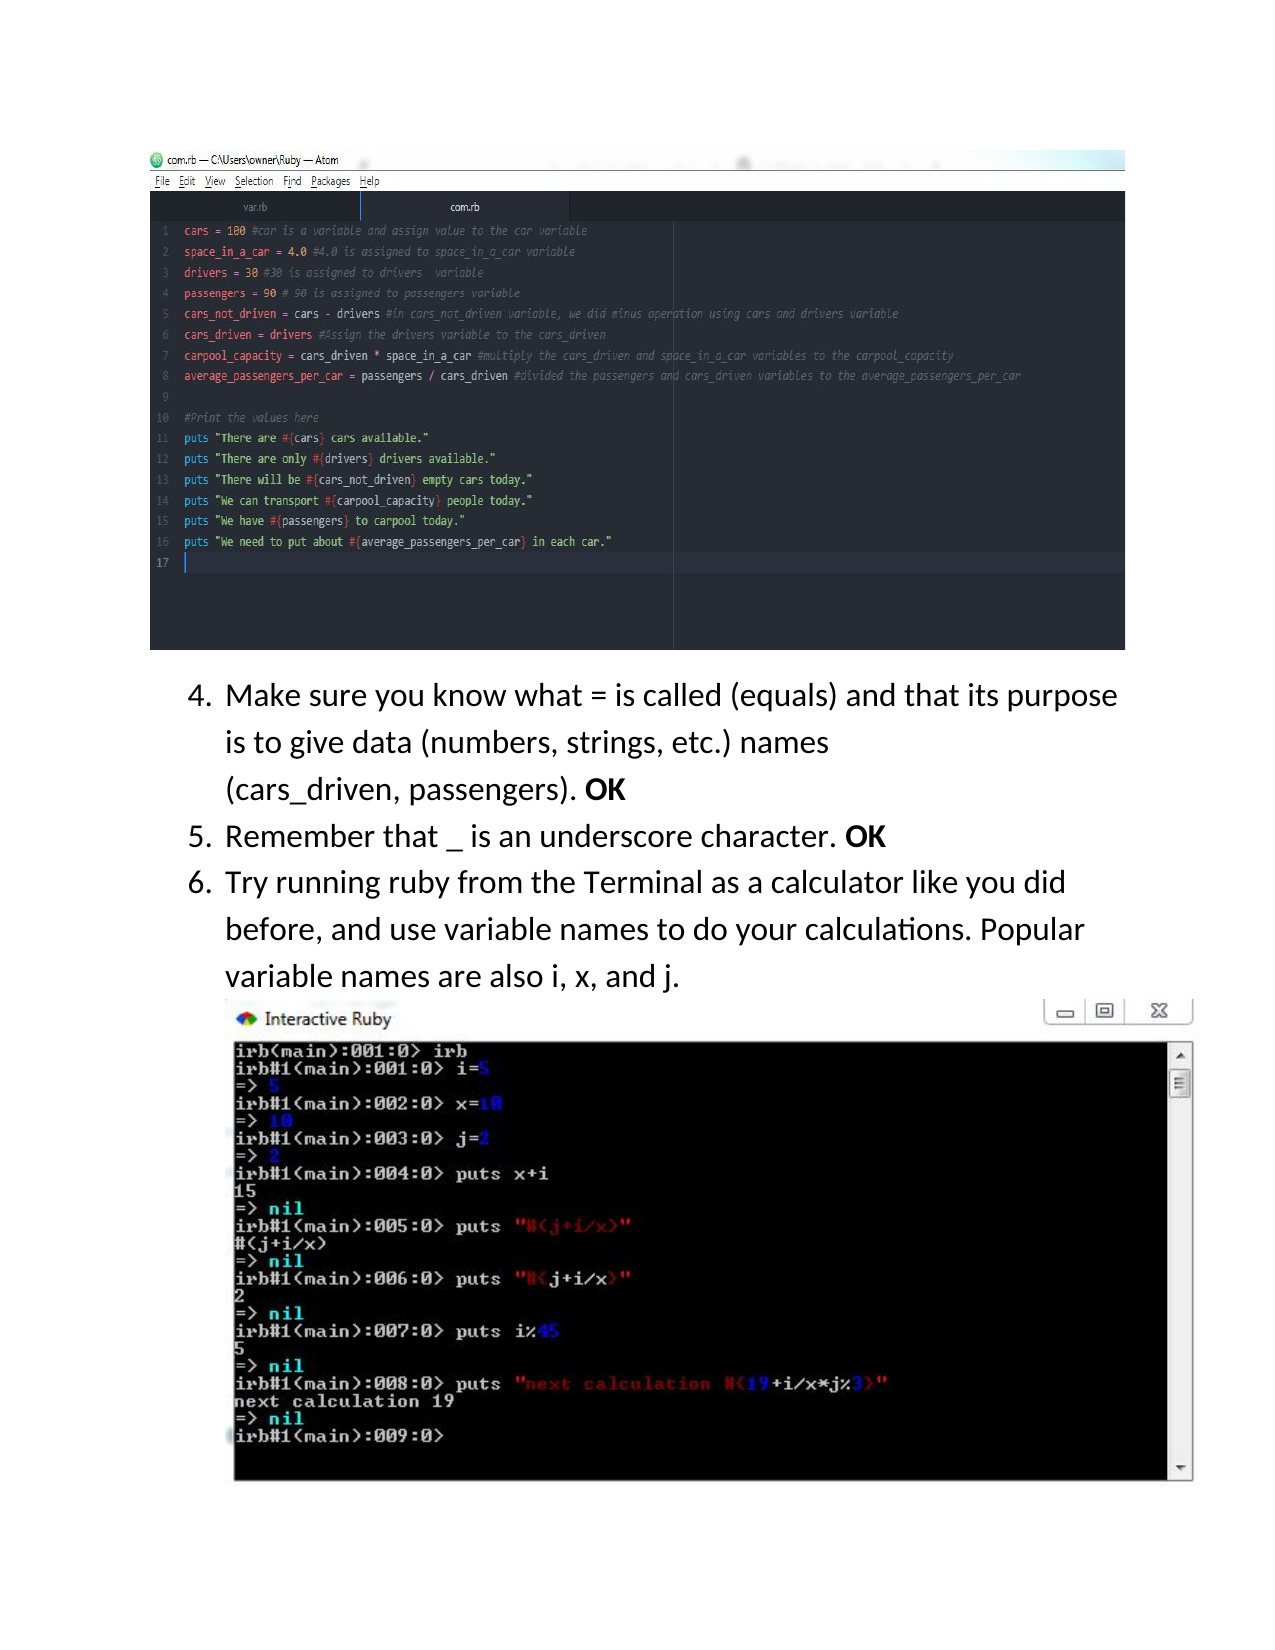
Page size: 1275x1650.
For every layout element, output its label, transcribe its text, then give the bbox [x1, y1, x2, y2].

picture [225, 999, 1200, 1486]
list Remember that _ is an underscore character. OK [187, 814, 1125, 855]
list Make sure you know what = is called (equals) and that its purpose is to give data (numbers, strings, etc.) names (cars_driven, passengers). OK [187, 674, 1125, 808]
picture [150, 150, 1125, 650]
